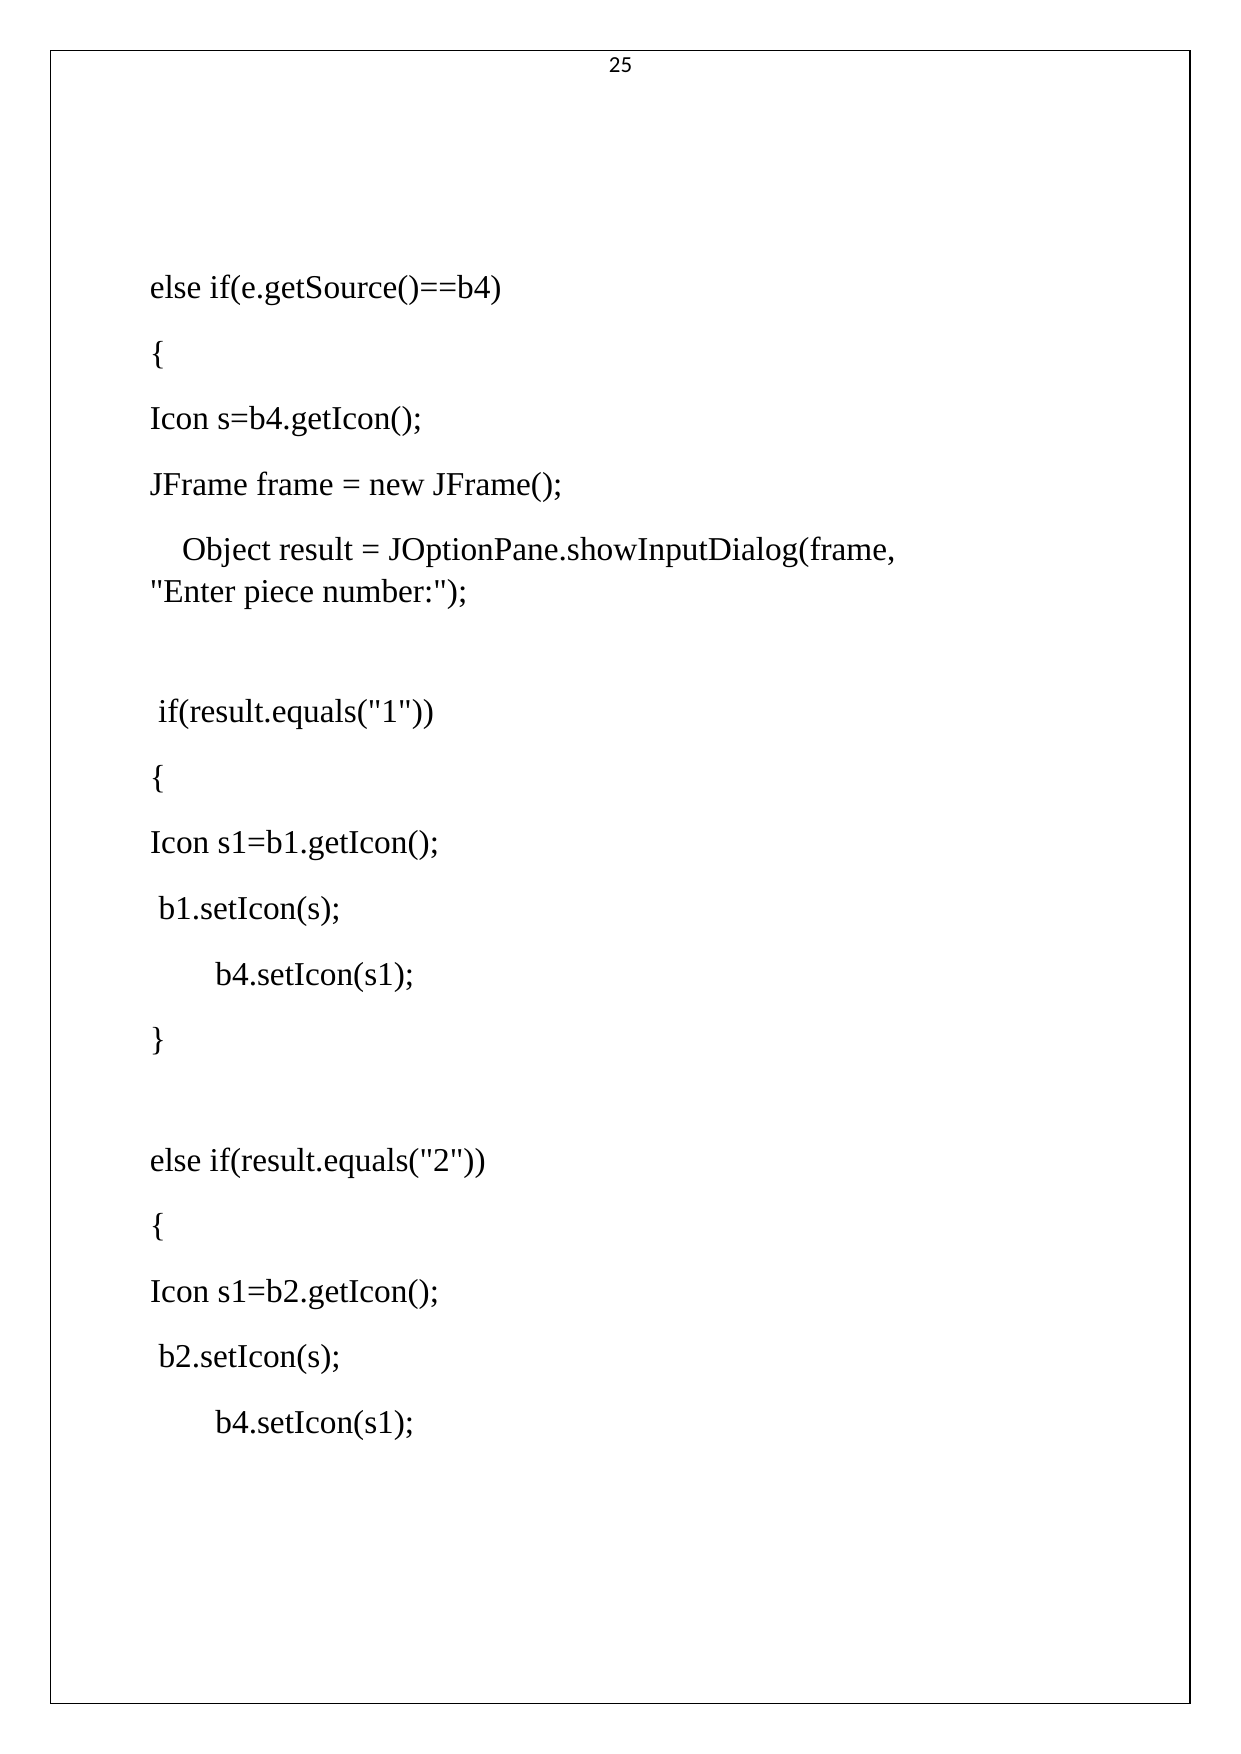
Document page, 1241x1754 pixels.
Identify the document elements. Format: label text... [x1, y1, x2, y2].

text JFrame frame = new JFrame(); [148, 464, 978, 502]
text b2.setIcon(s); [148, 1337, 978, 1375]
text { [148, 757, 978, 796]
text { [148, 1206, 978, 1244]
text if(result.equals("1")) [148, 692, 978, 730]
text b1.setIcon(s); [148, 888, 978, 927]
text else if(e.getSource()==b4) [148, 268, 978, 306]
text Object result = JOptionPane.showInputDialog(frame, "Enter piece number:"); [148, 530, 978, 609]
text { [148, 333, 978, 371]
text Icon s1=b2.getIcon(); [148, 1271, 978, 1309]
text Icon s=b4.getIcon(); [148, 399, 978, 437]
text b4.setIcon(s1); [148, 1402, 978, 1441]
text } [148, 1019, 978, 1058]
text else if(result.equals("2")) [148, 1140, 978, 1178]
text Icon s1=b1.getIcon(); [148, 823, 978, 861]
text b4.setIcon(s1); [148, 954, 978, 992]
